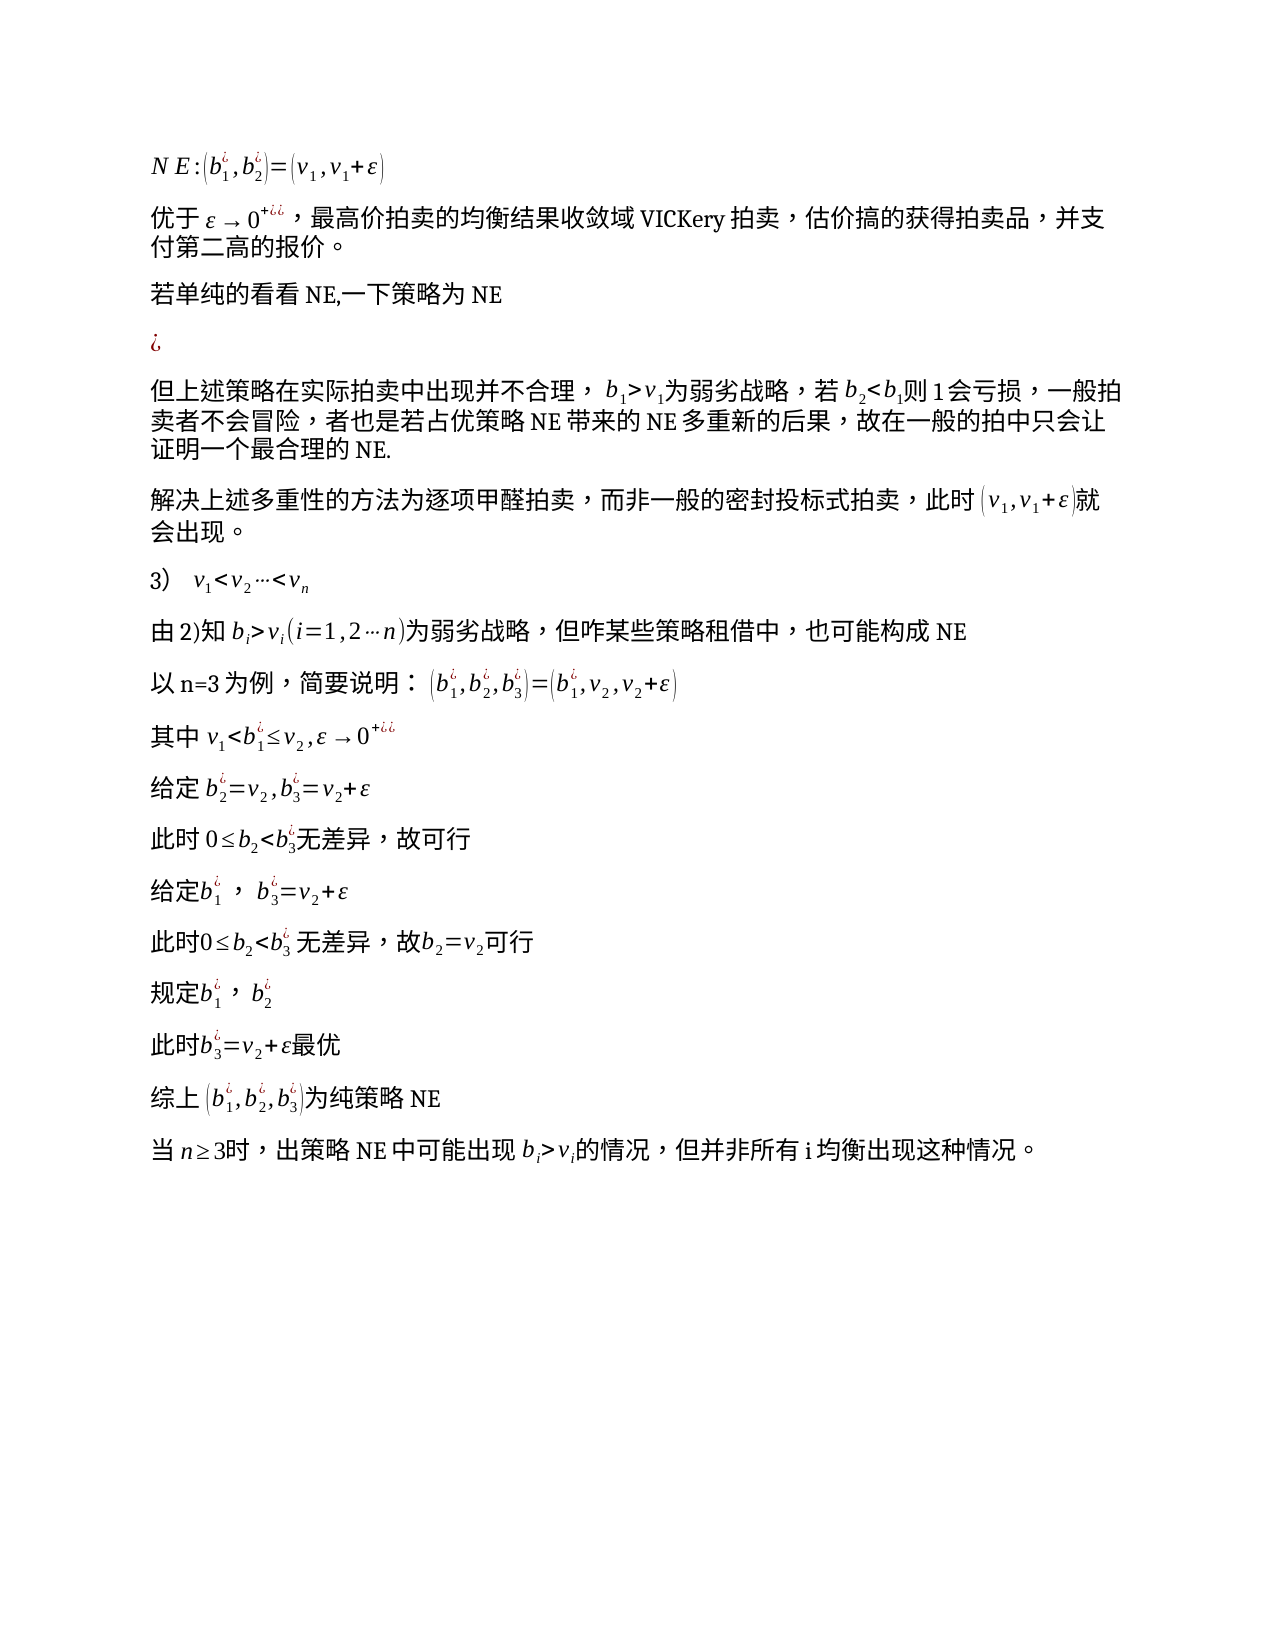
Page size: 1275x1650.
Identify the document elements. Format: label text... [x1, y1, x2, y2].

text 但上述策略在实际拍卖中出现并不合理， 为弱劣战略，若 则1会亏损，一般拍卖者不会冒险，者也是若占优策略NE带来的NE多重新的后果，故在一般的拍中只会让证明一个最合理的NE. [150, 376, 1125, 465]
text 其中 [150, 722, 1125, 754]
text 若单纯的看看NE,一下策略为NE [150, 281, 1125, 310]
text 给定 [150, 773, 1125, 806]
text 给定 ， [150, 876, 1125, 908]
text 解决上述多重性的方法为逐项甲醛拍卖，而非一般的密封投标式拍卖，此时 就会出现。 [150, 484, 1125, 547]
text 此时 无差异，故可行 [150, 824, 1125, 857]
text 以n=3为例，简要说明： [150, 667, 1125, 703]
text 规定 [150, 978, 1125, 1011]
text 3） [150, 566, 1125, 597]
text 由2)知 为弱劣战略，但咋某些策略租借中，也可能构成NE [150, 616, 1125, 648]
text 当 时，出策略NE中可能出现 的情况，但并非所有i均衡出现这种情况。 [150, 1136, 1125, 1167]
text 综上 为纯策略NE [150, 1081, 1125, 1117]
text 此时最优 [150, 1030, 1125, 1062]
text 优于 ，最高价拍卖的均衡结果收敛域VICKery拍卖，估价搞的获得拍卖品，并支付第二高的报价。 [150, 205, 1125, 262]
text 此时 无差异，故可行 [150, 927, 1125, 959]
